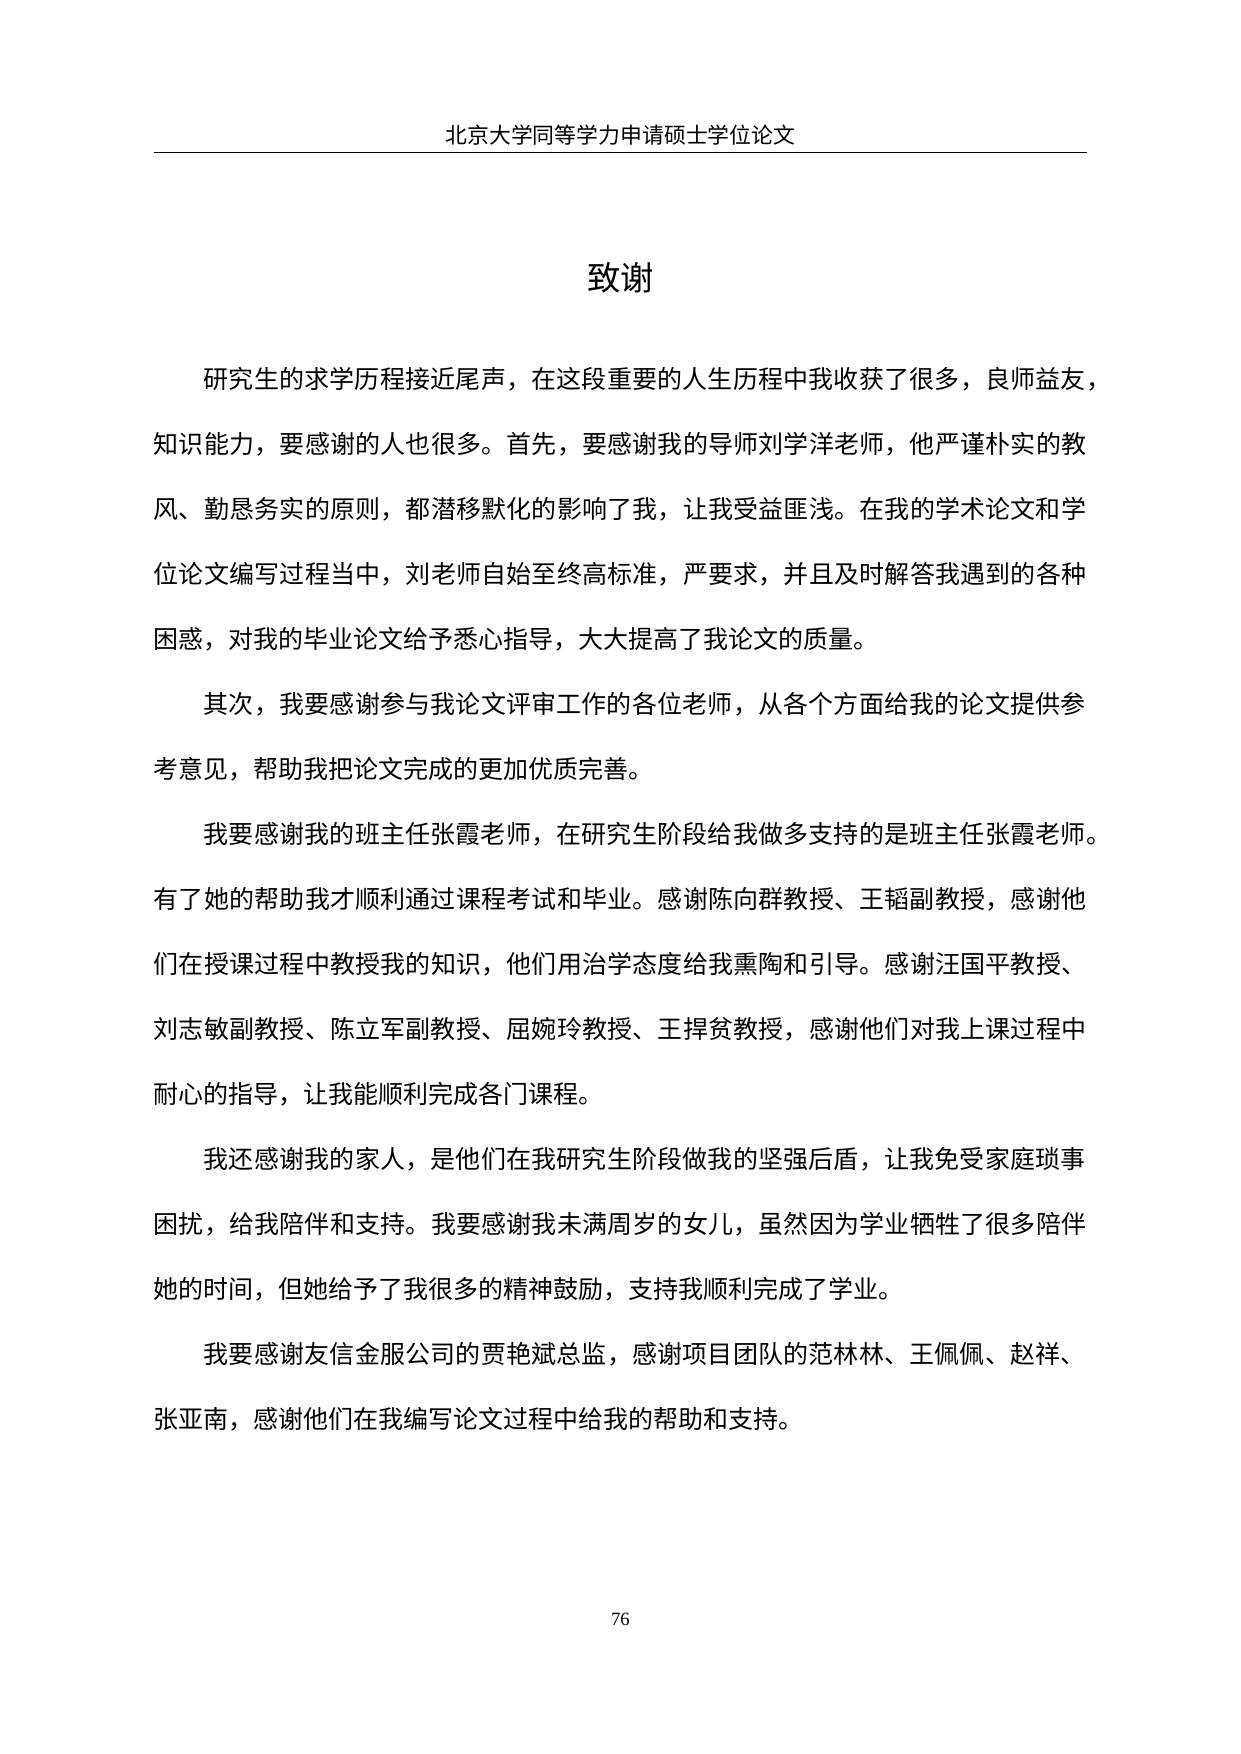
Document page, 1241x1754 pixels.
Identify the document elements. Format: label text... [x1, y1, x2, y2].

text 我还感谢我的家人，是他们在我研究生阶段做我的坚强后盾，让我免受家庭琐事困扰，给我陪伴和支持。我要感谢我未满周岁的女儿，虽然因为学业牺牲了很多陪伴她的时间，但她给予了我很多的精神鼓励，支持我顺利完成了学业。 [153, 1125, 1087, 1320]
subtitle 致谢 [153, 243, 1087, 308]
text 我要感谢友信金服公司的贾艳斌总监，感谢项目团队的范林林、王佩佩、赵祥、张亚南，感谢他们在我编写论文过程中给我的帮助和支持。 [153, 1320, 1087, 1450]
text 我要感谢我的班主任张霞老师，在研究生阶段给我做多支持的是班主任张霞老师。有了她的帮助我才顺利通过课程考试和毕业。感谢陈向群教授、王韬副教授，感谢他们在授课过程中教授我的知识，他们用治学态度给我熏陶和引导。感谢汪国平教授、刘志敏副教授、陈立军副教授、屈婉玲教授、王捍贫教授，感谢他们对我上课过程中耐心的指导，让我能顺利完成各门课程。 [153, 800, 1087, 1125]
text 其次，我要感谢参与我论文评审工作的各位老师，从各个方面给我的论文提供参考意见，帮助我把论文完成的更加优质完善。 [153, 670, 1087, 800]
text 研究生的求学历程接近尾声，在这段重要的人生历程中我收获了很多，良师益友，知识能力，要感谢的人也很多。首先，要感谢我的导师刘学洋老师，他严谨朴实的教风、勤恳务实的原则，都潜移默化的影响了我，让我受益匪浅。在我的学术论文和学位论文编写过程当中，刘老师自始至终高标准，严要求，并且及时解答我遇到的各种困惑，对我的毕业论文给予悉心指导，大大提高了我论文的质量。 [153, 345, 1087, 670]
